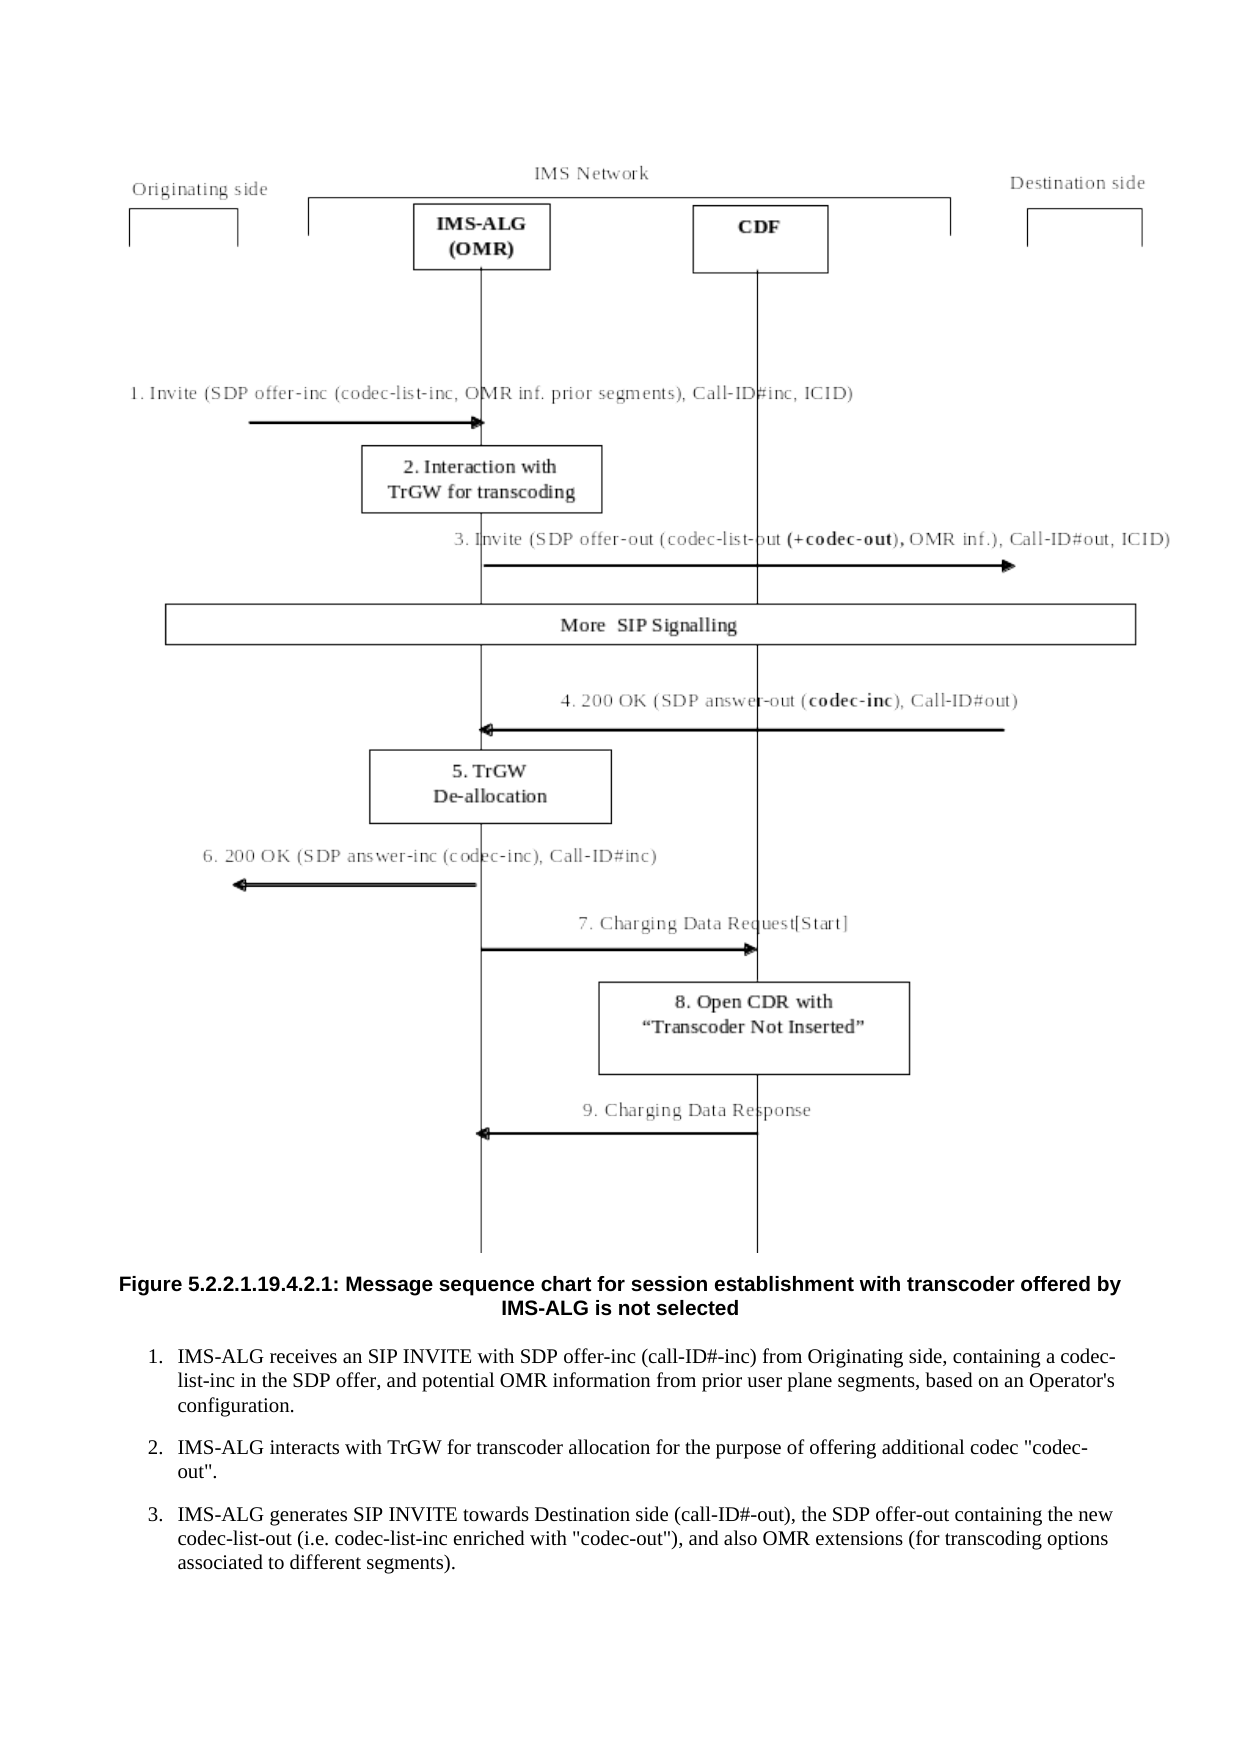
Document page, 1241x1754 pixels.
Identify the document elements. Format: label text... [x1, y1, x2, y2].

text 2. IMS-ALG interacts with TrGW for transcoder allocation for the purpose of offering additional codec "codec-out". [148, 1435, 1122, 1483]
text 1. IMS-ALG receives an SIP INVITE with SDP offer-inc (call-ID#-inc) from Originating side, containing a codec-list-inc in the SDP offer, and potential OMR information from prior user plane segments, based on an Operator's configuration. [148, 1344, 1122, 1417]
text 3. IMS-ALG generates SIP INVITE towards Destination side (call-ID#-out), the SDP offer-out containing the new codec-list-out (i.e. codec-list-inc enriched with "codec-out"), and also OMR extensions (for transcoding options associated to different segments). [148, 1502, 1122, 1574]
text Figure 5.2.2.1.19.4.2.1: Message sequence chart for session establishment with transcoder offered by IMS-ALG is not selected [118, 1271, 1122, 1319]
